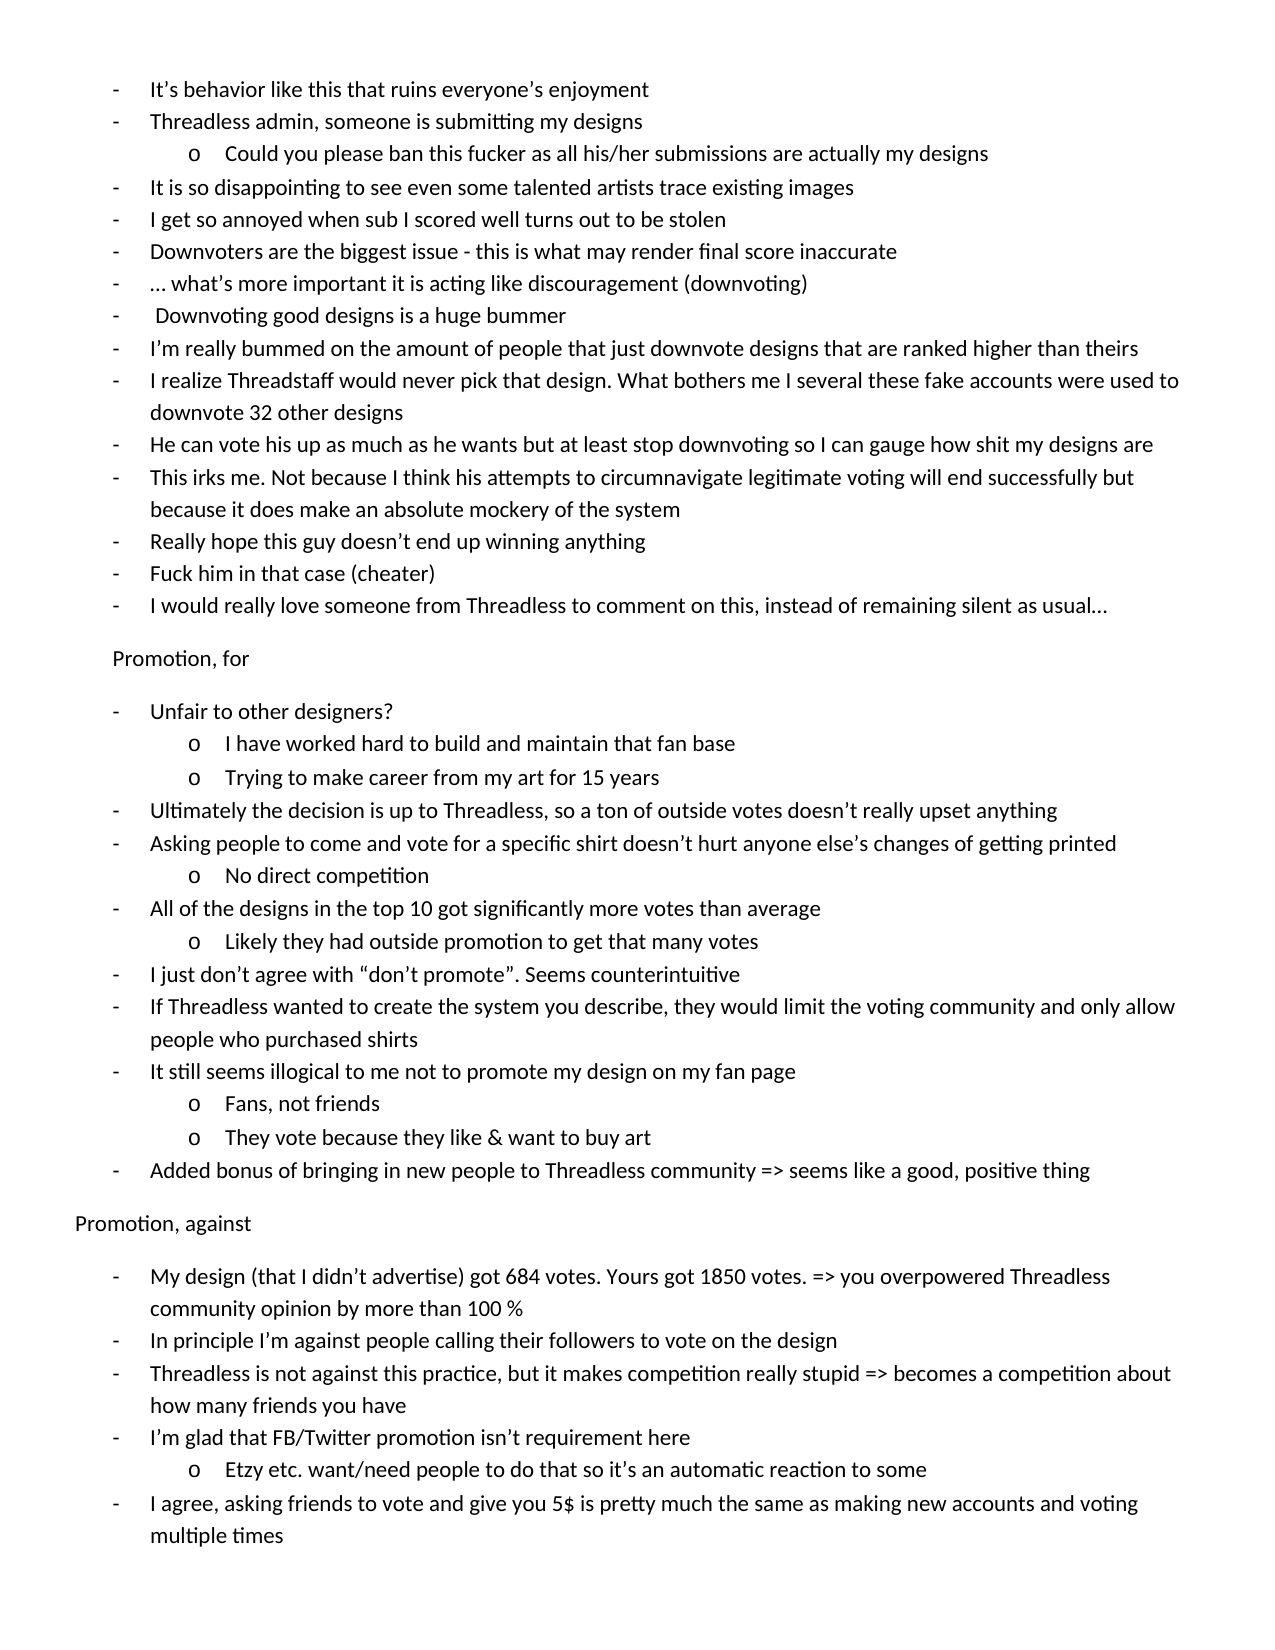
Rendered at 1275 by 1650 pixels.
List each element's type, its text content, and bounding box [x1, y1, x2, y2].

list Fuck him in that case (cheater) [112, 559, 1200, 587]
list It’s behavior like this that ruins everyone’s enjoyment [112, 75, 1200, 103]
list Threadless admin, someone is submitting my designs [112, 107, 1200, 135]
list It still seems illogical to me not to promote my design on my fan page [112, 1057, 1200, 1085]
list My design (that I didn’t advertise) got 684 votes. Yours got 1850 votes. => you overpowered Threadless community opinion by more than 100 % [112, 1262, 1200, 1322]
list Downvoters are the biggest issue - this is what may render final score inaccurate [112, 237, 1200, 265]
list No direct competition [187, 861, 1200, 890]
list Downvoting good designs is a huge bummer [112, 302, 1200, 330]
list I’m glad that FB/Twitter promotion isn’t requirement here [112, 1423, 1200, 1451]
list Asking people to come and vote for a specific shirt doesn’t hurt anyone else’s changes of getting printed [112, 829, 1200, 857]
list He can vote his up as much as he wants but at least stop downvoting so I can gauge how shit my designs are [112, 430, 1200, 458]
list They vote because they like & want to buy art [187, 1123, 1200, 1152]
list Fans, not friends [187, 1089, 1200, 1118]
list I would really love someone from Threadless to comment on this, instead of remaining silent as usual… [112, 591, 1200, 619]
list … what’s more important it is acting like discouragement (downvoting) [112, 269, 1200, 297]
list It is so disappointing to see even some talented artists trace existing images [112, 173, 1200, 201]
list In principle I’m against people calling their followers to vote on the design [112, 1327, 1200, 1354]
list Added bonus of bringing in new people to Threadless community => seems like a good, positive thing [112, 1156, 1200, 1184]
list This irks me. Not because I think his attempts to circumnavigate legitimate voting will end successfully but because it does make an absolute mockery of the system [112, 463, 1200, 523]
list Really hope this guy doesn’t end up winning anything [112, 527, 1200, 555]
text Promotion, for [112, 644, 1200, 672]
list Likely they had outside promotion to get that many votes [187, 927, 1200, 956]
list I’m really bummed on the amount of people that just downvote designs that are ranked higher than theirs [112, 334, 1200, 362]
list Could you please ban this fucker as all his/her submissions are actually my designs [187, 139, 1200, 168]
list If Threadless wanted to create the system you describe, they would limit the voting community and only allow people who purchased shirts [112, 992, 1200, 1053]
list I have worked hard to build and maintain that fan base [187, 729, 1200, 759]
list I get so annoyed when sub I scored well turns out to be stolen [112, 205, 1200, 233]
text Promotion, against [75, 1209, 1200, 1237]
list Unfair to other designers? [112, 697, 1200, 725]
list All of the designs in the top 10 got significantly more votes than average [112, 894, 1200, 923]
list I realize Threadstaff would never pick that design. What bothers me I several these fake accounts were used to downvote 32 other designs [112, 366, 1200, 426]
list Etzy etc. want/need people to do that so it’s an automatic reaction to some [187, 1455, 1200, 1484]
list Trying to make career from my art for 15 years [187, 763, 1200, 792]
list Threadless is not against this practice, but it makes competition really stupid => becomes a competition about how many friends you have [112, 1359, 1200, 1419]
list I just don’t agree with “don’t promote”. Seems counterintuitive [112, 960, 1200, 988]
list I agree, asking friends to vote and give you 5$ is pretty much the same as making new accounts and voting multiple times [112, 1489, 1200, 1549]
list Ultimately the decision is up to Threadless, so a ton of outside votes doesn’t really upset anything [112, 797, 1200, 825]
